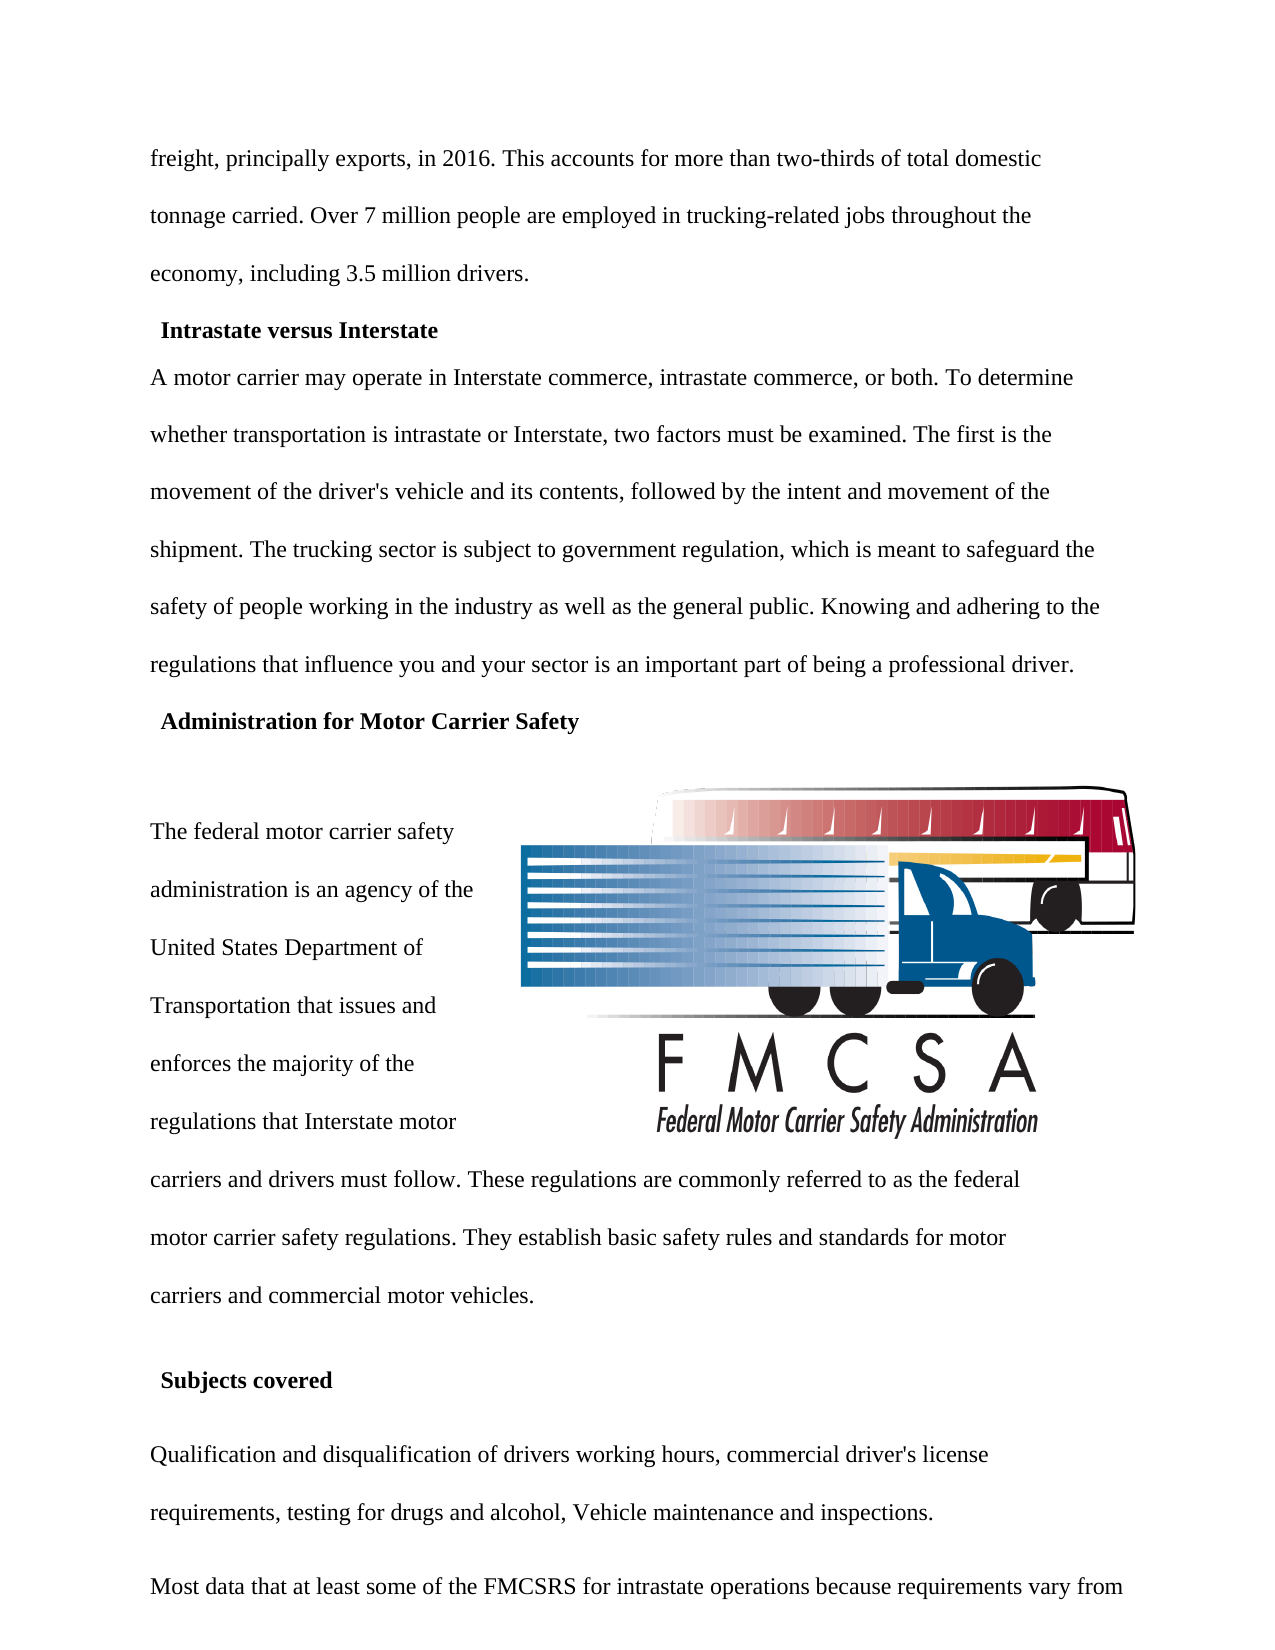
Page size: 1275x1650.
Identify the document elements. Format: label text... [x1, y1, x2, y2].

subtitle Intrastate versus Interstate [150, 316, 1135, 343]
subtitle Administration for Motor Carrier Safety [150, 707, 1135, 734]
text The federal motor carrier safety administration is an agency of the United States Department of Transportation that issues and enforces the majority of the regulations that Interstate motor carriers and drivers must follow. These regulations are commonly referred to as the federal motor carrier safety regulations. They establish basic safety rules and standards for motor carriers and commercial motor vehicles. [150, 817, 1034, 1308]
text Qualification and disqualification of drivers working hours, commercial driver's license requirements, testing for drugs and alcohol, Vehicle maintenance and inspections. [150, 1440, 1034, 1525]
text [150, 1572, 1132, 1599]
subtitle Subjects covered [150, 1366, 1135, 1394]
text A motor carrier may operate in Interstate commerce, intrastate commerce, or both. To determine whether transportation is intrastate or Interstate, two factors must be examined. The first is the movement of the driver's vehicle and its contents, followed by the intent and movement of the shipment. The trucking sector is subject to government regulation, which is meant to safeguard the safety of people working in the industry as well as the general public. Knowing and adhering to the regulations that influence you and your sector is an important part of being a professional driver. [150, 363, 1125, 677]
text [150, 144, 1090, 286]
picture [520, 782, 1136, 1139]
